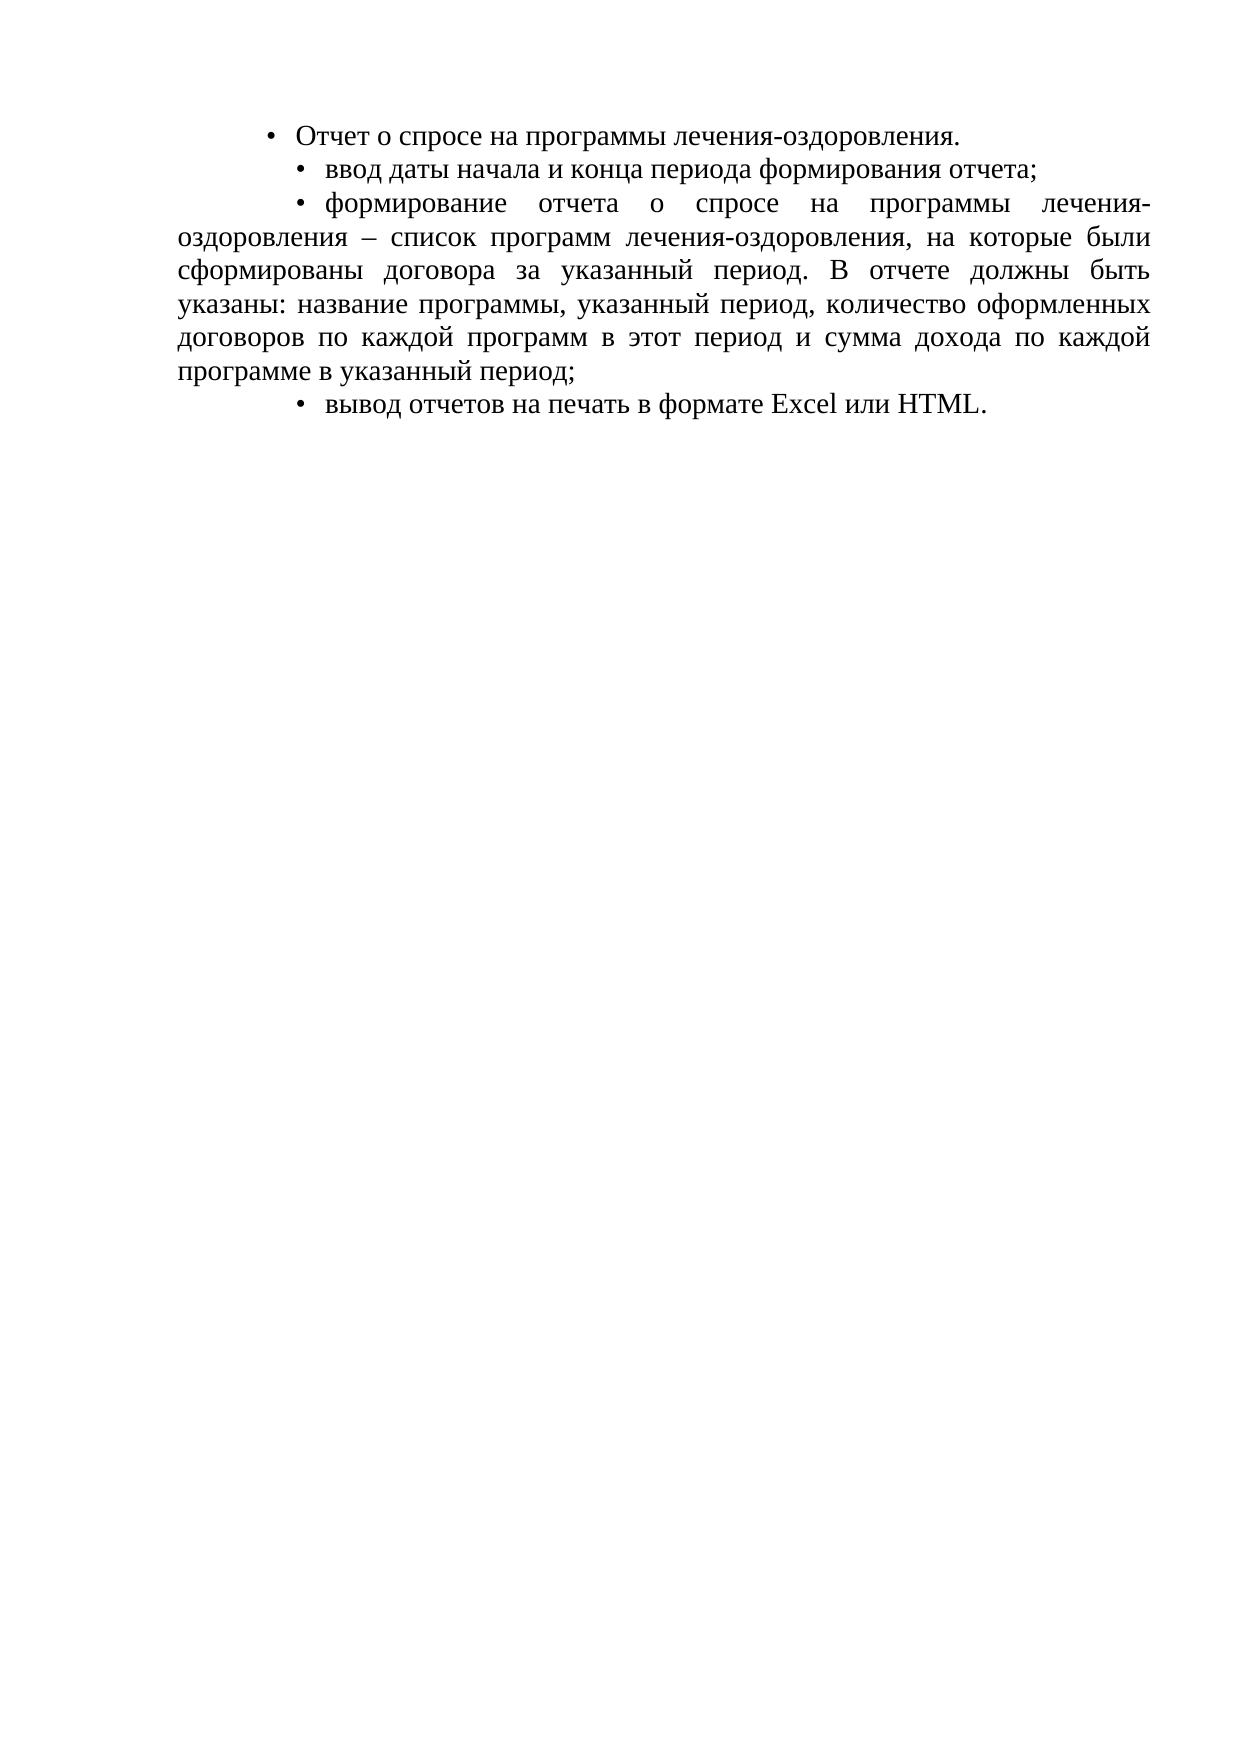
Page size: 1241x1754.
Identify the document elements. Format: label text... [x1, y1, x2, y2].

list формирование отчета о спросе на программы лечения-оздоровления – список программ лечения-оздоровления, на которые были сформированы договора за указанный период. В отчете должны быть указаны: название программы, указанный период, количество оформленных договоров по каждой программ в этот период и сумма дохода по каждой программе в указанный период; [177, 185, 1152, 386]
list вывод отчетов на печать в формате Excel или HTML. [177, 386, 1152, 420]
list Отчет о спросе на программы лечения-оздоровления. [192, 118, 1152, 152]
list ввод даты начала и конца периода формирования отчета; [177, 152, 1152, 185]
